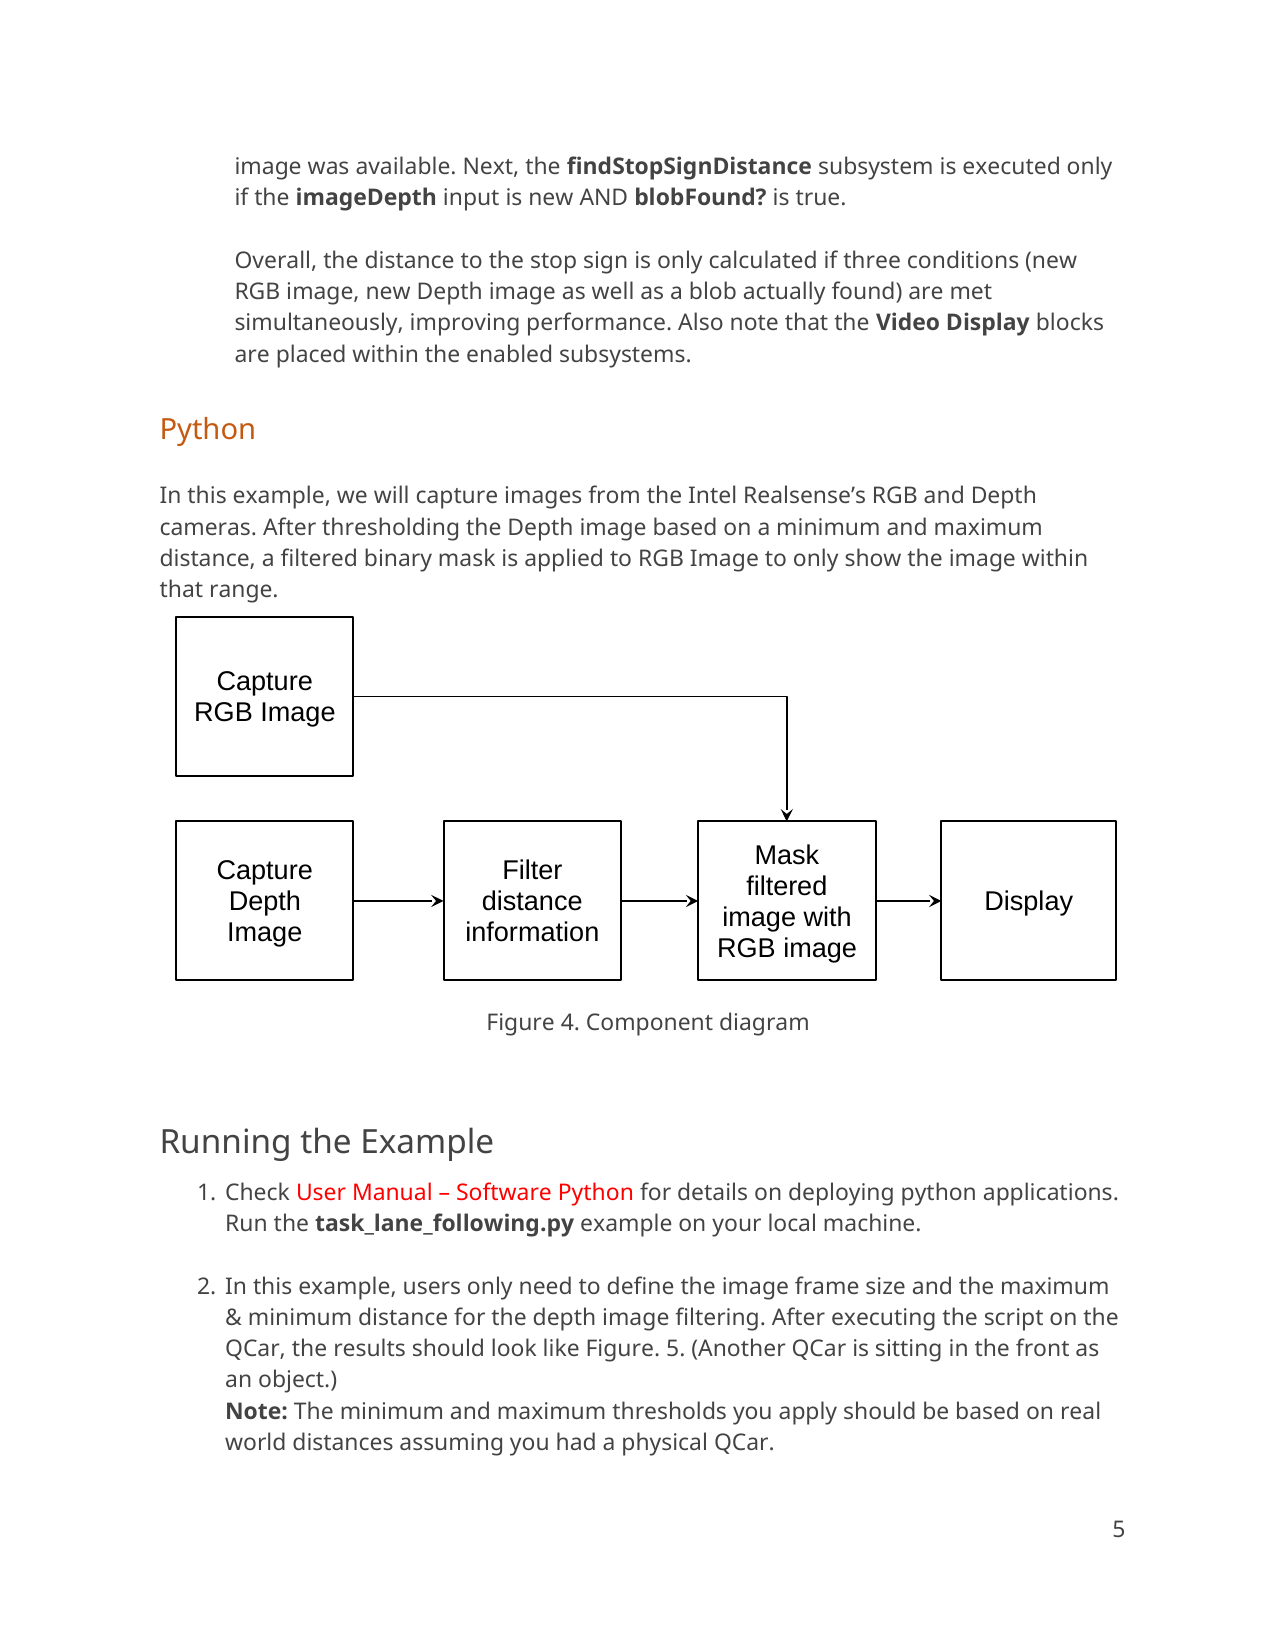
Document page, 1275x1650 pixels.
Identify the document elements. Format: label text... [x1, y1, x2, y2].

list Run the task_lane_following.py example on your local machine. [225, 1207, 1125, 1238]
subtitle Running the Example [159, 1118, 1125, 1163]
list Check User Manual – Software Python for details on deploying python applications. [197, 1176, 1125, 1207]
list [197, 150, 1125, 369]
text In this example, we will capture images from the Intel Realsense’s RGB and Depth cameras. After thresholding the Depth image based on a minimum and maximum distance, a filtered binary mask is applied to RGB Image to only show the image within that range. [159, 479, 1125, 604]
list Note: The minimum and maximum thresholds you apply should be based on real world distances assuming you had a physical QCar. [225, 1395, 1125, 1488]
table_cell Figure 4. Component diagram [161, 995, 1134, 1047]
list In this example, users only need to define the image frame size and the maximum & minimum distance for the depth image filtering. After executing the script on the QCar, the results should look like Figure. 5. (Another QCar is sitting in the front as an object.) [197, 1270, 1125, 1395]
text Python [159, 408, 1125, 448]
table_header [161, 606, 1134, 993]
